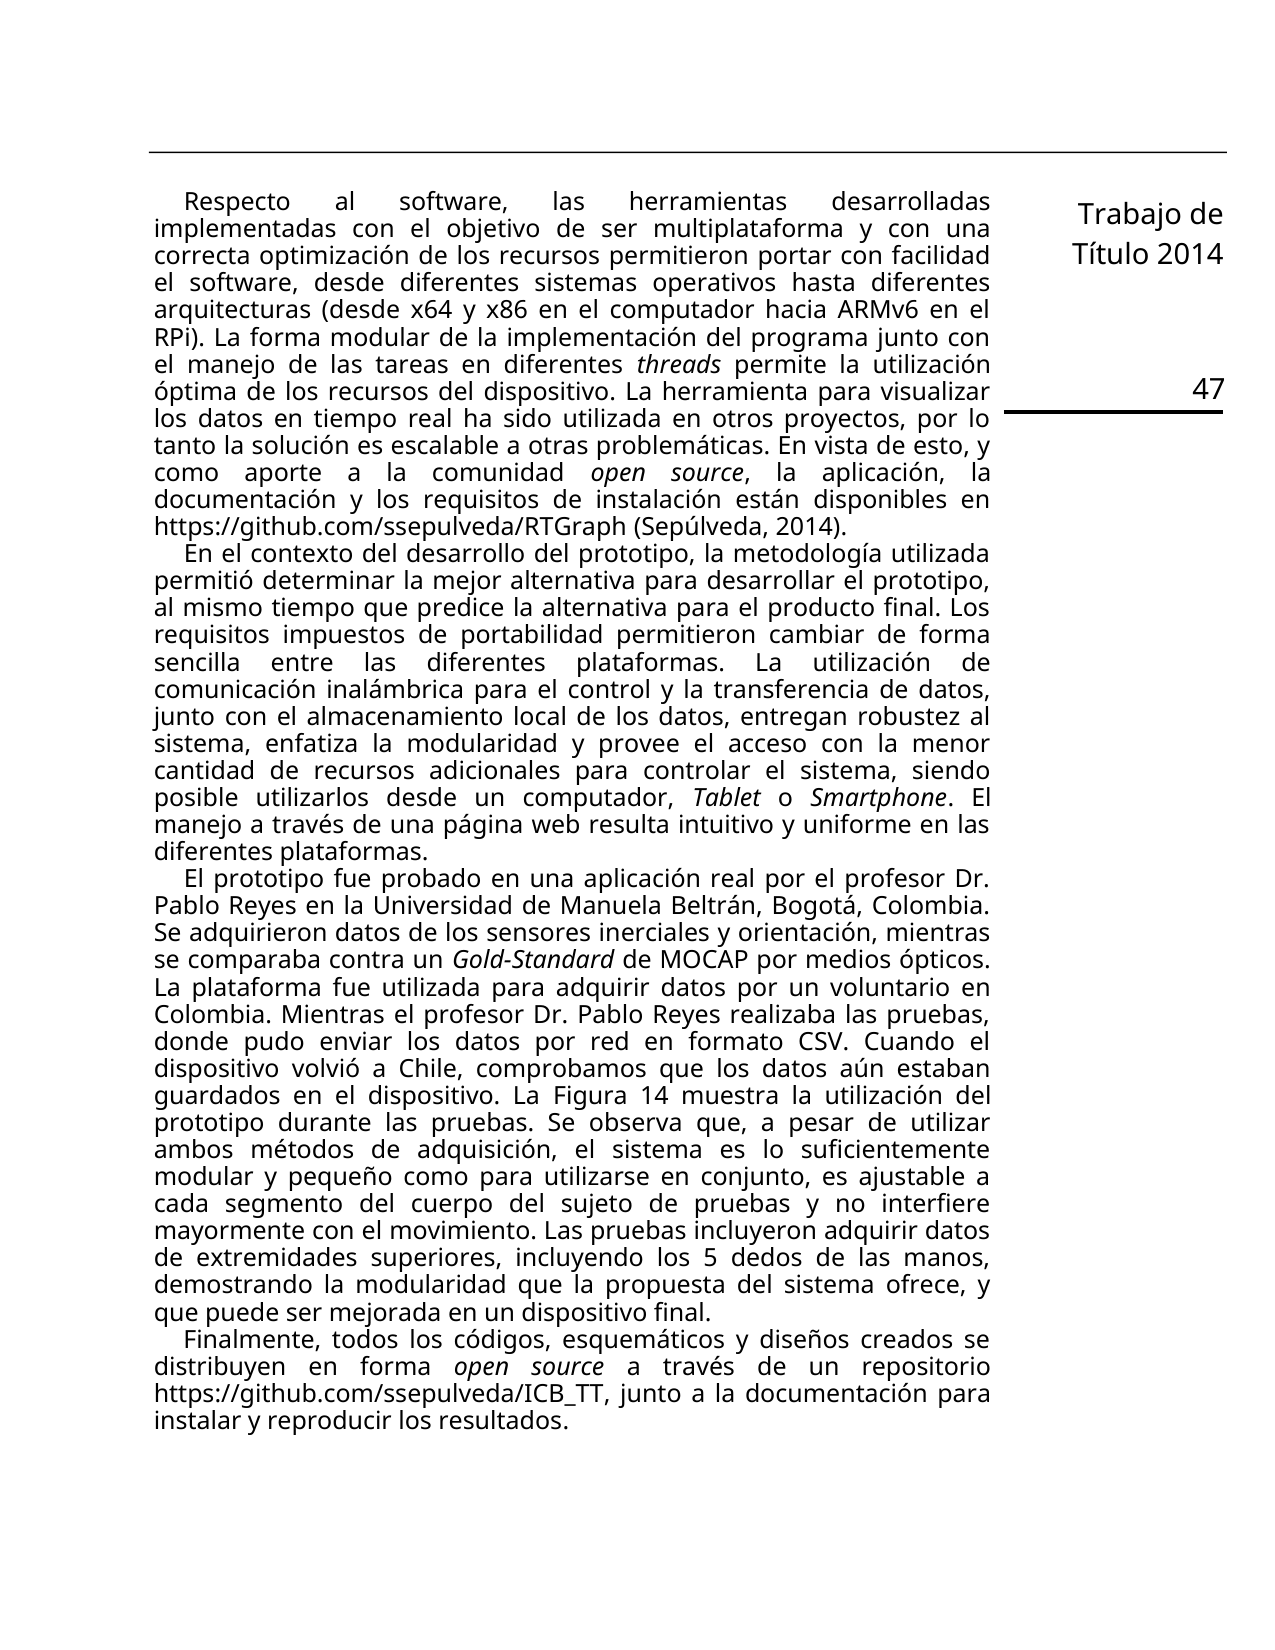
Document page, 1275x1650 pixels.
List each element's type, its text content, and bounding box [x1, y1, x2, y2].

text Finalmente, todos los códigos, esquemáticos y diseños creados se distribuyen en forma open source a través de un repositorio https://github.com/ssepulveda/ICB_TT, junto a la documentación para instalar y reproducir los resultados. [153, 1326, 991, 1435]
text En el contexto del desarrollo del prototipo, la metodología utilizada permitió determinar la mejor alternativa para desarrollar el prototipo, al mismo tiempo que predice la alternativa para el producto final. Los requisitos impuestos de portabilidad permitieron cambiar de forma sencilla entre las diferentes plataformas. La utilización de comunicación inalámbrica para el control y la transferencia de datos, junto con el almacenamiento local de los datos, entregan robustez al sistema, enfatiza la modularidad y provee el acceso con la menor cantidad de recursos adicionales para controlar el sistema, siendo posible utilizarlos desde un computador, Tablet o Smartphone. El manejo a través de una página web resulta intuitivo y uniforme en las diferentes plataformas. [153, 541, 991, 866]
text El prototipo fue probado en una aplicación real por el profesor Dr. Pablo Reyes en la Universidad de Manuela Beltrán, Bogotá, Colombia. Se adquirieron datos de los sensores inerciales y orientación, mientras se comparaba contra un Gold-Standard de MOCAP por medios ópticos. La plataforma fue utilizada para adquirir datos por un voluntario en Colombia. Mientras el profesor Dr. Pablo Reyes realizaba las pruebas, donde pudo enviar los datos por red en formato CSV. Cuando el dispositivo volvió a Chile, comprobamos que los datos aún estaban guardados en el dispositivo. La Figura 14 muestra la utilización del prototipo durante las pruebas. Se observa que, a pesar de utilizar ambos métodos de adquisición, el sistema es lo suficientemente modular y pequeño como para utilizarse en conjunto, es ajustable a cada segmento del cuerpo del sujeto de pruebas y no interfiere mayormente con el movimiento. Las pruebas incluyeron adquirir datos de extremidades superiores, incluyendo los 5 dedos de las manos, demostrando la modularidad que la propuesta del sistema ofrece, y que puede ser mejorada en un dispositivo final. [153, 866, 991, 1326]
text Respecto al software, las herramientas desarrolladas implementadas con el objetivo de ser multiplataforma y con una correcta optimización de los recursos permitieron portar con facilidad el software, desde diferentes sistemas operativos hasta diferentes arquitecturas (desde x64 y x86 en el computador hacia ARMv6 en el RPi). La forma modular de la implementación del programa junto con el manejo de las tareas en diferentes threads permite la utilización óptima de los recursos del dispositivo. La herramienta para visualizar los datos en tiempo real ha sido utilizada en otros proyectos, por lo tanto la solución es escalable a otras problemáticas. En vista de esto, y como aporte a la comunidad open source, la aplicación, la documentación y los requisitos de instalación están disponibles en https://github.com/ssepulveda/RTGraph (Sepúlveda, 2014). [153, 189, 991, 541]
